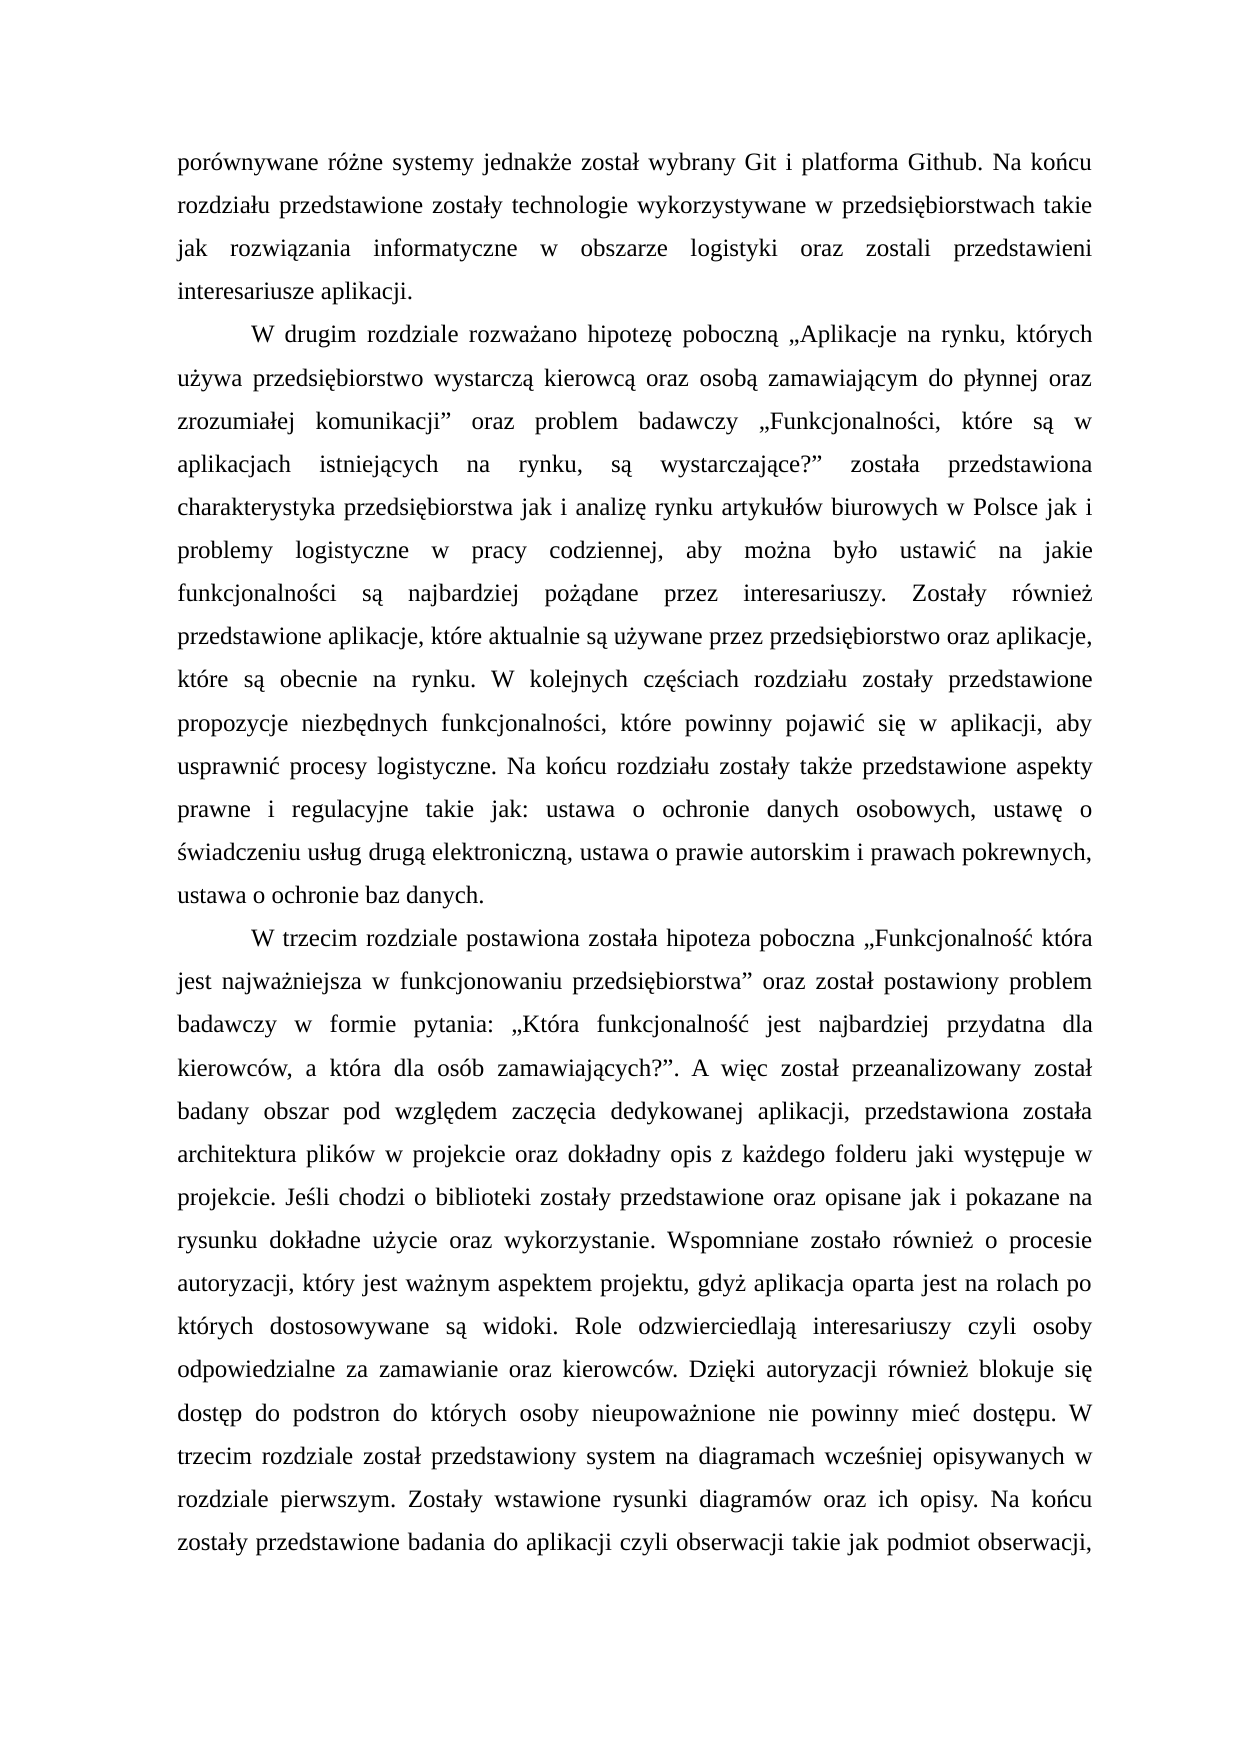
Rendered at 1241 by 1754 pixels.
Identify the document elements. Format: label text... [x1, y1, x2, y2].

text W drugim rozdziale rozważano hipotezę poboczną „Aplikacje na rynku, których używa przedsiębiorstwo wystarczą kierowcą oraz osobą zamawiającym do płynnej oraz zrozumiałej komunikacji” oraz problem badawczy „Funkcjonalności, które są w aplikacjach istniejących na rynku, są wystarczające?” została przedstawiona charakterystyka przedsiębiorstwa jak i analizę rynku artykułów biurowych w Polsce jak i problemy logistyczne w pracy codziennej, aby można było ustawić na jakie funkcjonalności są najbardziej pożądane przez interesariuszy. Zostały również przedstawione aplikacje, które aktualnie są używane przez przedsiębiorstwo oraz aplikacje, które są obecnie na rynku. W kolejnych częściach rozdziału zostały przedstawione propozycje niezbędnych funkcjonalności, które powinny pojawić się w aplikacji, aby usprawnić procesy logistyczne. Na końcu rozdziału zostały także przedstawione aspekty prawne i regulacyjne takie jak: ustawa o ochronie danych osobowych, ustawę o świadczeniu usług drugą elektroniczną, ustawa o prawie autorskim i prawach pokrewnych, ustawa o ochronie baz danych. [177, 319, 1093, 909]
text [177, 923, 1093, 1556]
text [177, 147, 1093, 305]
